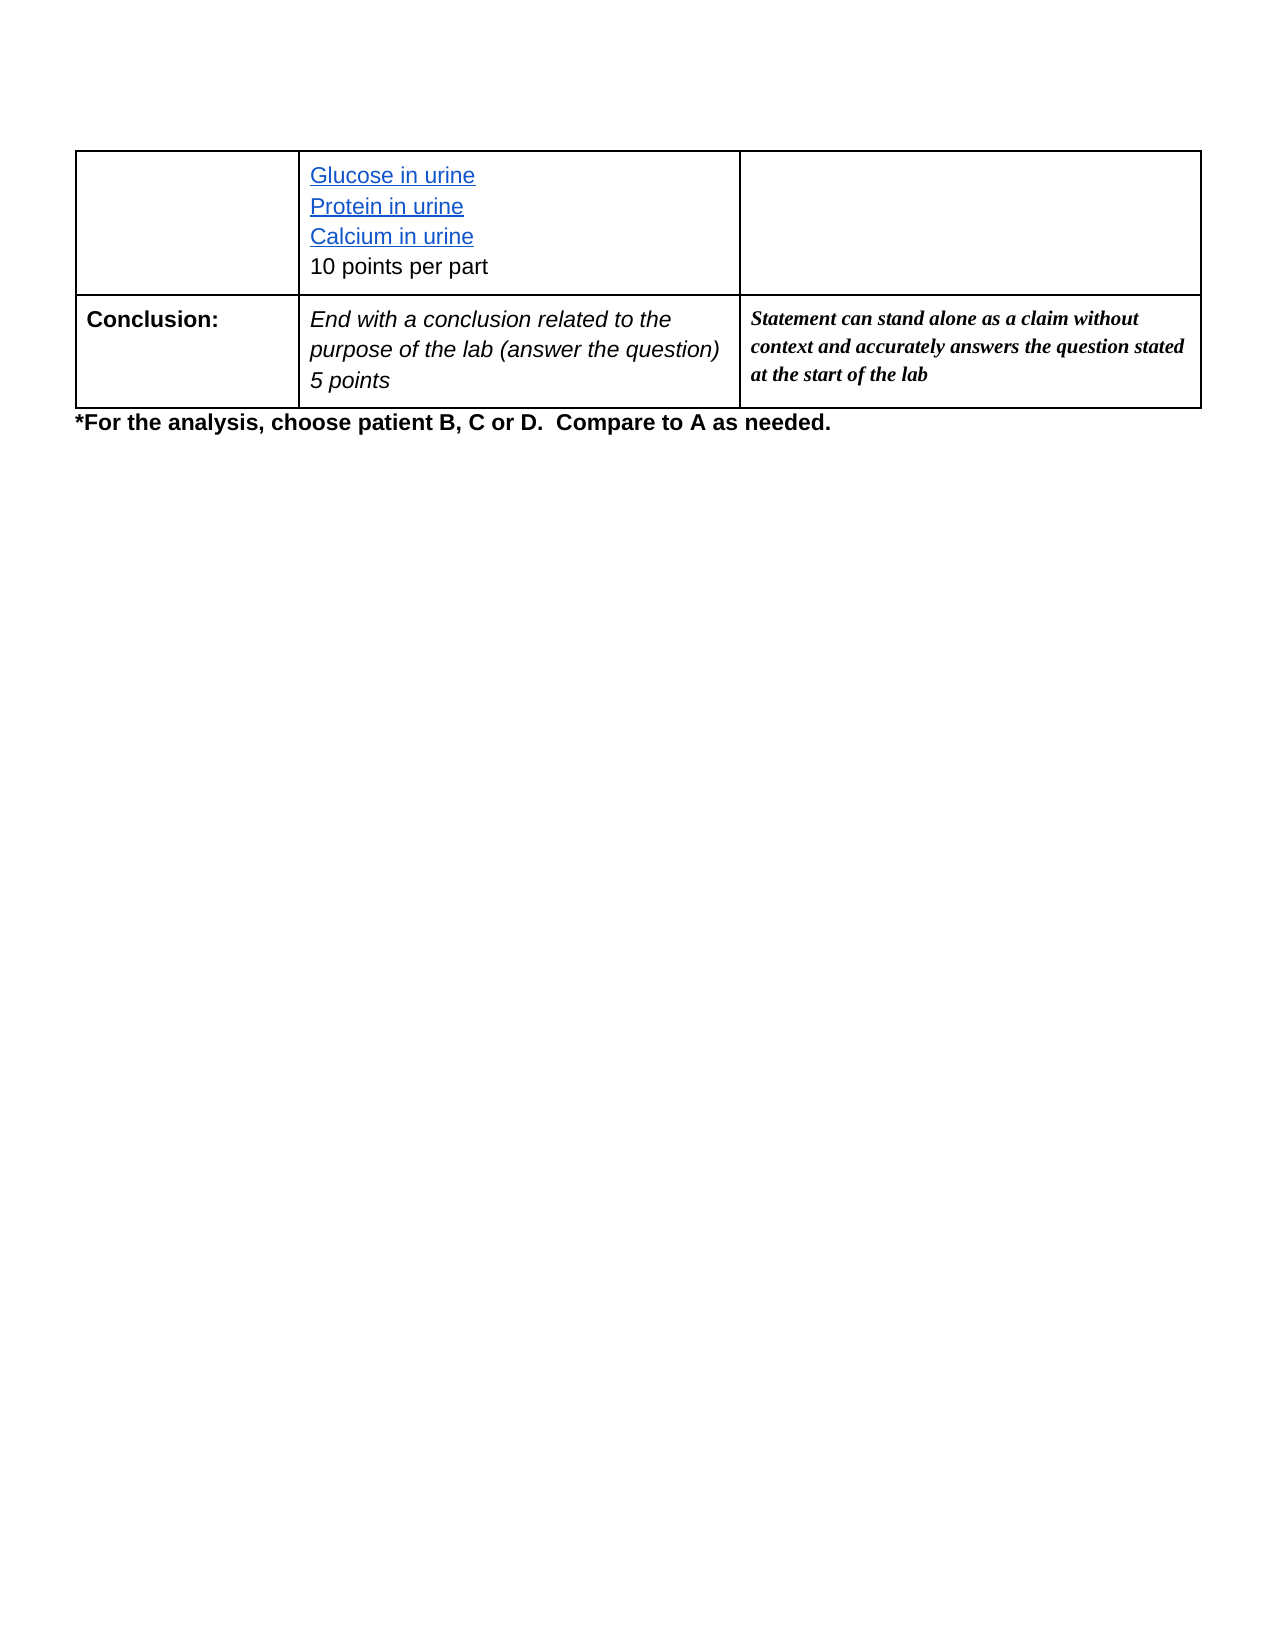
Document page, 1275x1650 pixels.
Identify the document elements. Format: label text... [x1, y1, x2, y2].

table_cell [77, 152, 298, 294]
table_cell End with a conclusion related to the purpose of the lab (answer the question) 5 points [300, 296, 739, 407]
text *For the analysis, choose patient B, C or D. Compare to A as needed. [75, 409, 1200, 436]
table_cell Conclusion: [77, 296, 298, 407]
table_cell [300, 152, 739, 294]
table_cell Statement can stand alone as a claim without context and accurately answers the question stated at the start of the lab [741, 296, 1200, 407]
